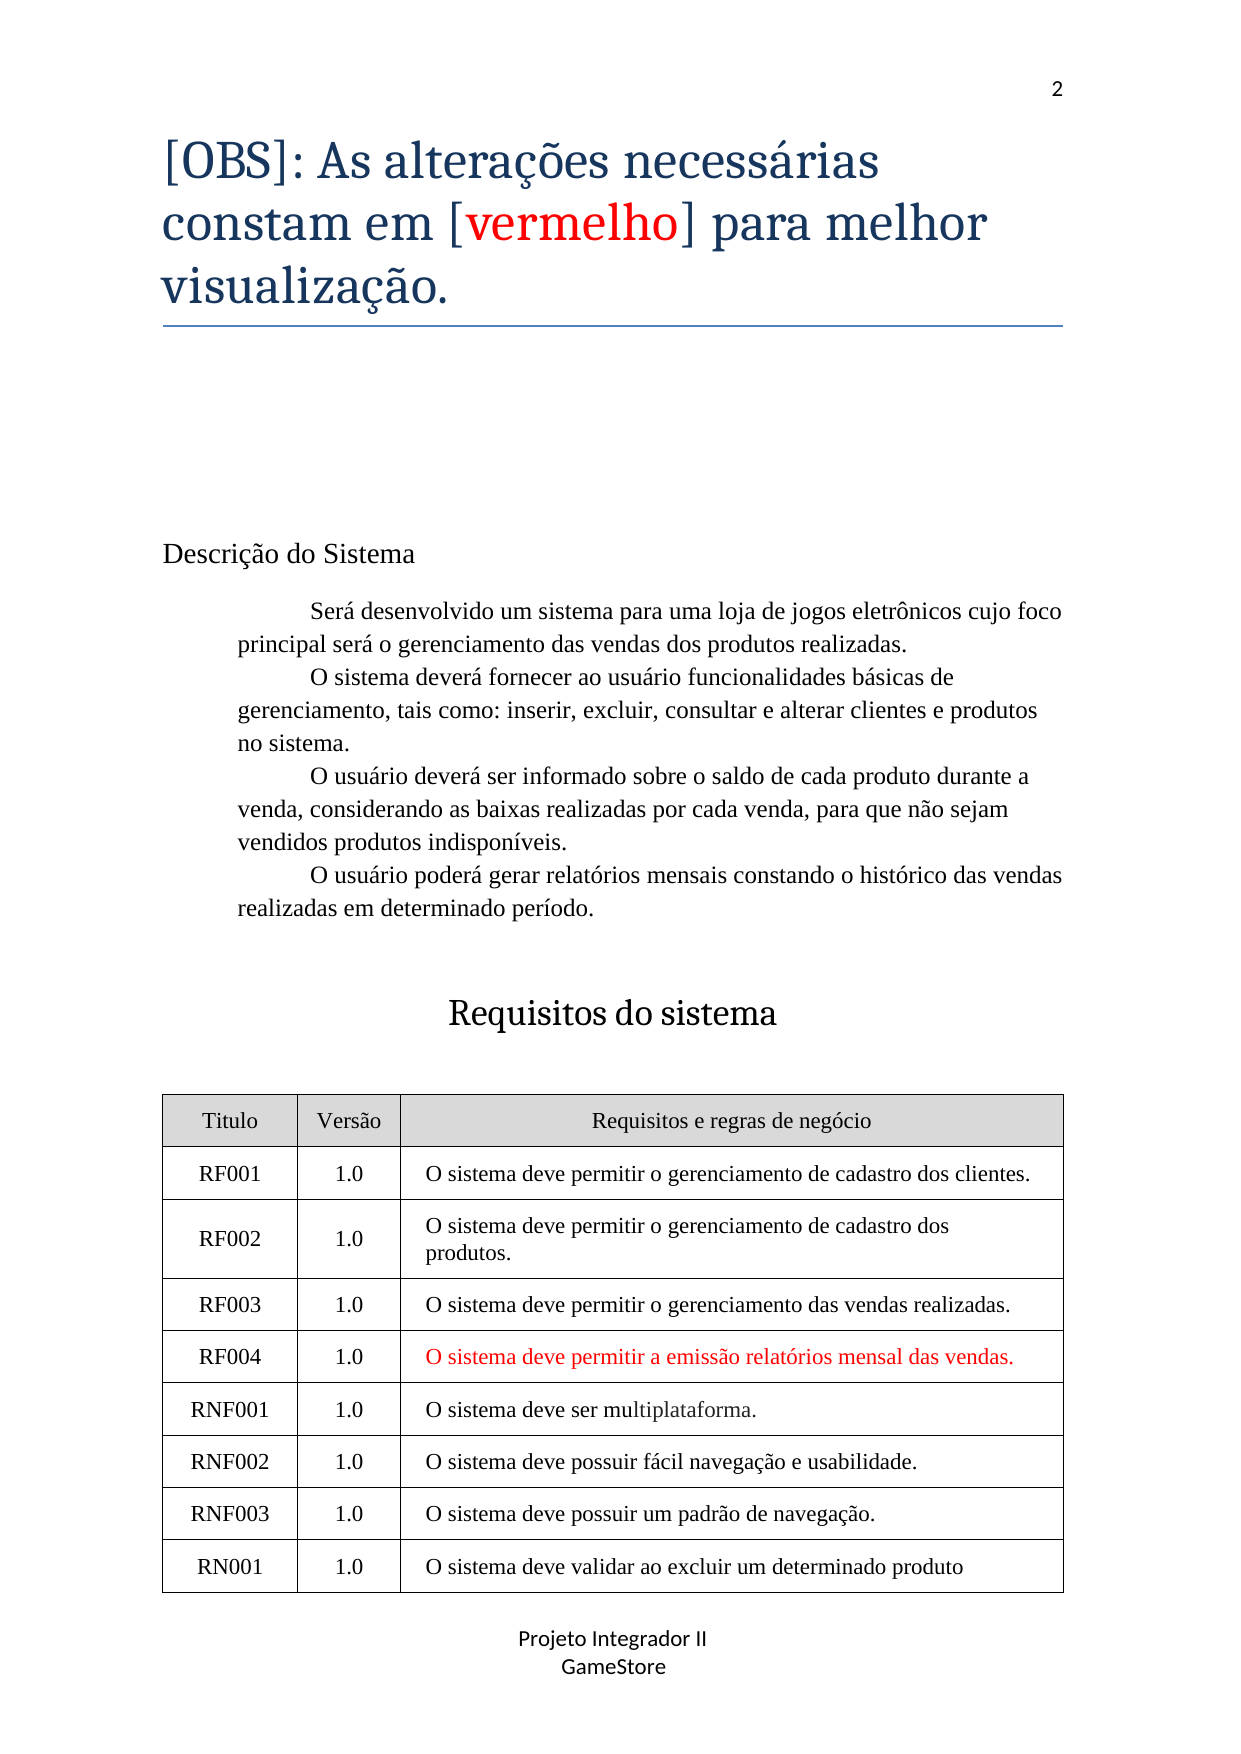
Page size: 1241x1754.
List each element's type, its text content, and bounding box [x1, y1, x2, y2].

table_cell 1.0 [298, 1383, 400, 1434]
table_cell RF002 [163, 1200, 297, 1277]
table_cell 1.0 [298, 1488, 400, 1539]
table_cell 1.0 [298, 1279, 400, 1330]
table_cell O sistema deve permitir o gerenciamento de cadastro dos produtos. [401, 1200, 1063, 1277]
list O usuário poderá gerar relatórios mensais constando o histórico das vendas realizadas em determinado período. [237, 860, 1063, 922]
text Requisitos do sistema [162, 991, 1063, 1034]
table_cell O sistema deve ser multiplataforma. [401, 1383, 1063, 1434]
table_header Requisitos e regras de negócio [401, 1095, 1063, 1146]
table_cell RF003 [163, 1279, 297, 1330]
table_cell O sistema deve permitir a emissão relatórios mensal das vendas. [401, 1331, 1063, 1382]
table_cell O sistema deve permitir o gerenciamento de cadastro dos clientes. [401, 1147, 1063, 1199]
table_header Titulo [163, 1095, 297, 1146]
table_cell 1.0 [298, 1200, 400, 1277]
table_cell O sistema deve permitir o gerenciamento das vendas realizadas. [401, 1279, 1063, 1330]
text Descrição do Sistema [162, 536, 1063, 570]
table_cell 1.0 [298, 1436, 400, 1487]
list O sistema deverá fornecer ao usuário funcionalidades básicas de gerenciamento, tais como: inserir, excluir, consultar e alterar clientes e produtos no sistema. [237, 662, 1063, 757]
table_cell 1.0 [298, 1331, 400, 1382]
table_cell O sistema deve possuir fácil navegação e usabilidade. [401, 1436, 1063, 1487]
table_cell RNF003 [163, 1488, 297, 1539]
table_cell O sistema deve validar ao excluir um determinado produto [401, 1540, 1063, 1592]
list O usuário deverá ser informado sobre o saldo de cada produto durante a venda, considerando as baixas realizadas por cada venda, para que não sejam vendidos produtos indisponíveis. [237, 761, 1063, 856]
table_header Versão [298, 1095, 400, 1146]
title [OBS]: As alterações necessárias constam em [vermelho] para melhor visualização. [162, 130, 1063, 327]
table_cell RNF001 [163, 1383, 297, 1434]
list Será desenvolvido um sistema para uma loja de jogos eletrônicos cujo foco principal será o gerenciamento das vendas dos produtos realizadas. [237, 596, 1063, 658]
table_cell 1.0 [298, 1147, 400, 1199]
table_cell RF004 [163, 1331, 297, 1382]
table_cell O sistema deve possuir um padrão de navegação. [401, 1488, 1063, 1539]
table_cell RF001 [163, 1147, 297, 1199]
table_cell RNF002 [163, 1436, 297, 1487]
table_cell RN001 [163, 1540, 297, 1592]
table_cell 1.0 [298, 1540, 400, 1592]
